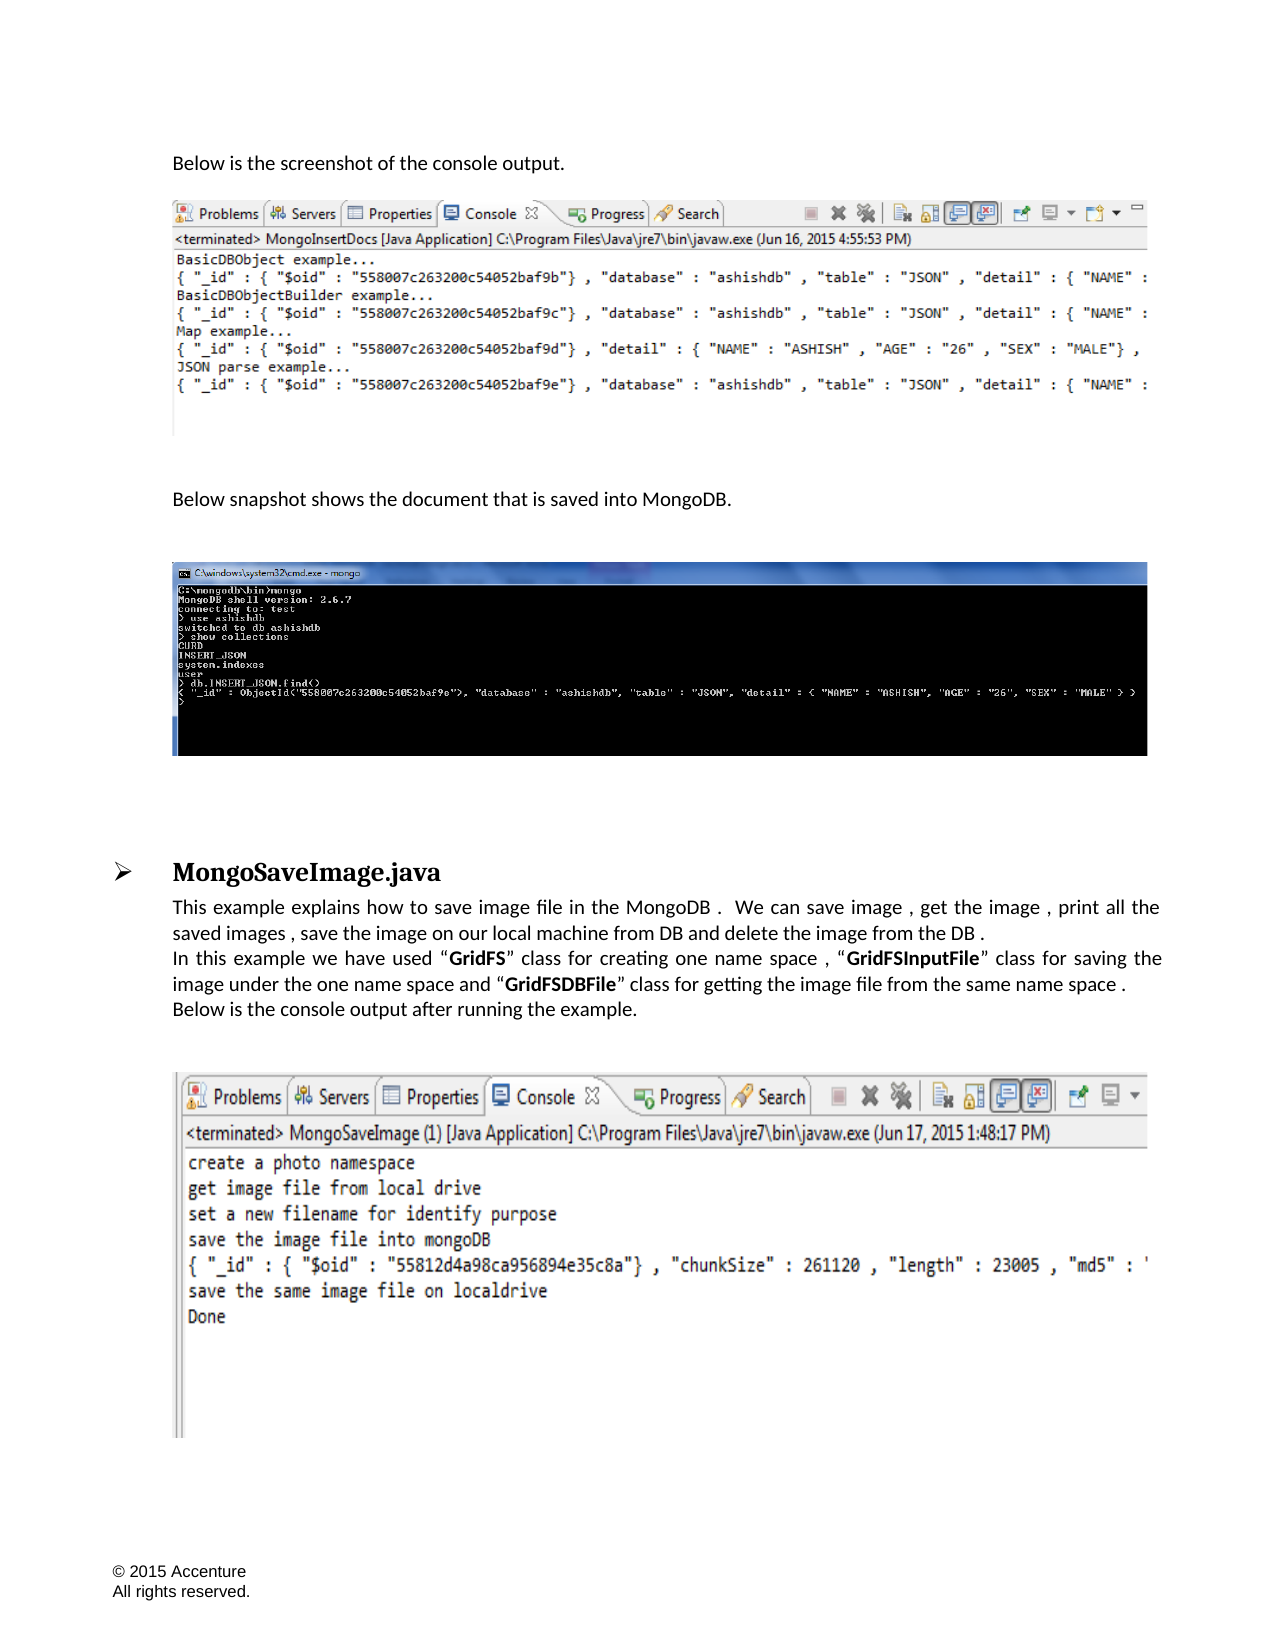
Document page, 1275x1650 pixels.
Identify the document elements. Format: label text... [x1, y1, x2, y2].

text Below is the screenshot of the console output. [172, 150, 1162, 175]
picture [172, 200, 1148, 436]
text In this example we have used “GridFS” class for creating one name space , “GridFSInputFile” class for saving the image under the one name space and “GridFSDBFile” class for getting the image file from the same name space . [172, 945, 1162, 996]
text Below is the console output after running the example. [172, 996, 1162, 1022]
text This example explains how to save image file in the MongoDB . We can save image , get the image , print all the saved images , save the image on our local machine from DB and delete the image from the DB . [172, 894, 1162, 945]
subtitle MongoSaveImage.java [112, 857, 1162, 888]
picture [172, 1072, 1148, 1438]
picture [172, 562, 1148, 756]
text Below snapshot shows the document that is saved into MongoDB. [112, 487, 1162, 512]
